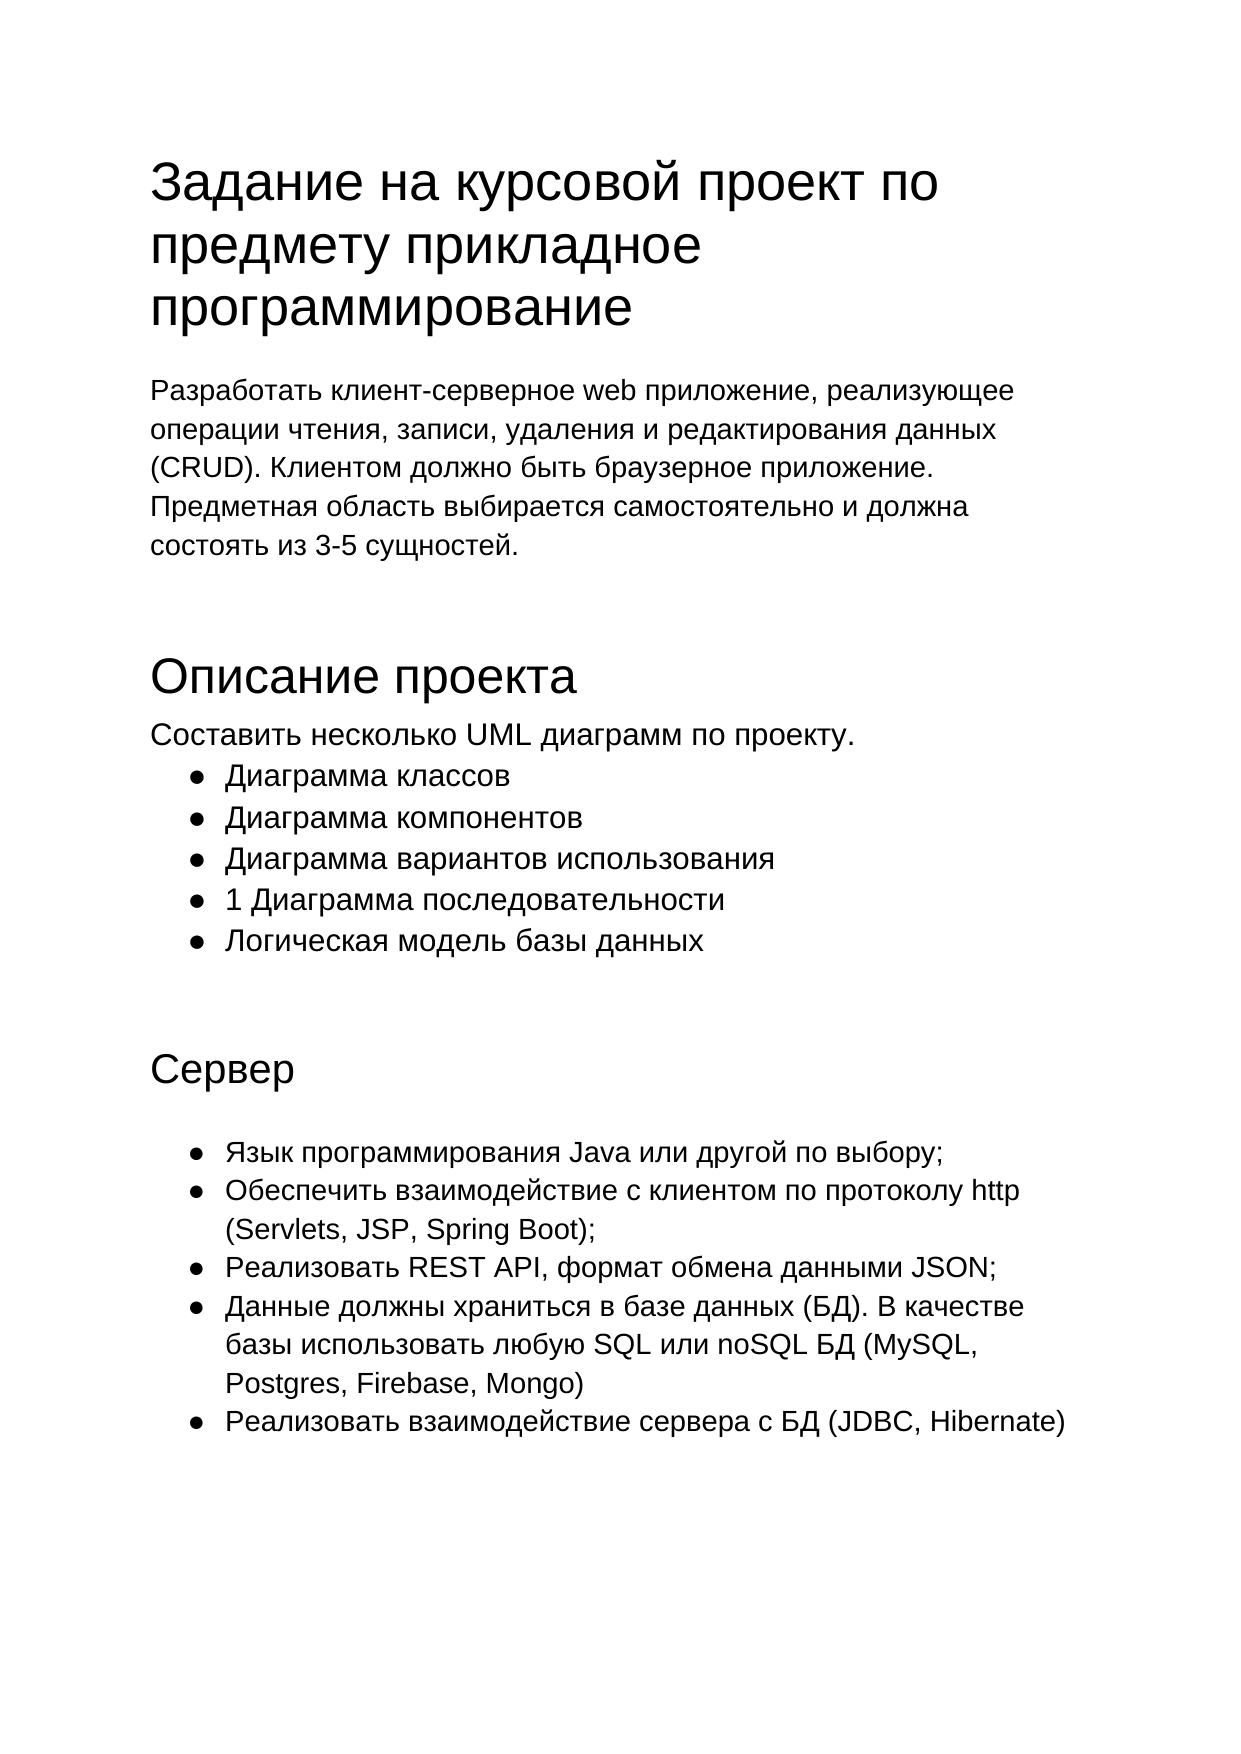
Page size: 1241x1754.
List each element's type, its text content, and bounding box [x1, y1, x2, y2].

list Логическая модель базы данных [187, 922, 1090, 958]
text Разработать клиент-серверное web приложение, реализующее операции чтения, записи, удаления и редактирования данных (CRUD). Клиентом должно быть браузерное приложение. Предметная область выбирается самостоятельно и должна состоять из 3-5 сущностей. [150, 373, 1090, 561]
list Диаграмма компонентов [187, 799, 1090, 835]
title Задание на курсовой проект по предмету прикладное программирование [150, 150, 1090, 337]
list Реализовать REST API, формат обмена данными JSON; [187, 1250, 1090, 1284]
subtitle Сервер [150, 1044, 1090, 1092]
subtitle Описание проекта [150, 646, 1090, 704]
list Обеспечить взаимодействие с клиентом по протоколу http (Servlets, JSP, Spring Boot); [187, 1173, 1090, 1245]
list Язык программирования Java или другой по выбору; [187, 1134, 1090, 1168]
list Диаграмма вариантов использования [187, 840, 1090, 876]
list Реализовать взаимодействие сервера с БД (JDBC, Hibernate) [187, 1404, 1090, 1438]
list 1 Диаграмма последовательности [187, 881, 1090, 917]
list Данные должны храниться в базе данных (БД). В качестве базы использовать любую SQL или noSQL БД (MySQL, Postgres, Firebase, Mongo) [187, 1289, 1090, 1399]
text Составить несколько UML диаграмм по проекту. [150, 716, 1090, 752]
list Диаграмма классов [187, 757, 1090, 793]
